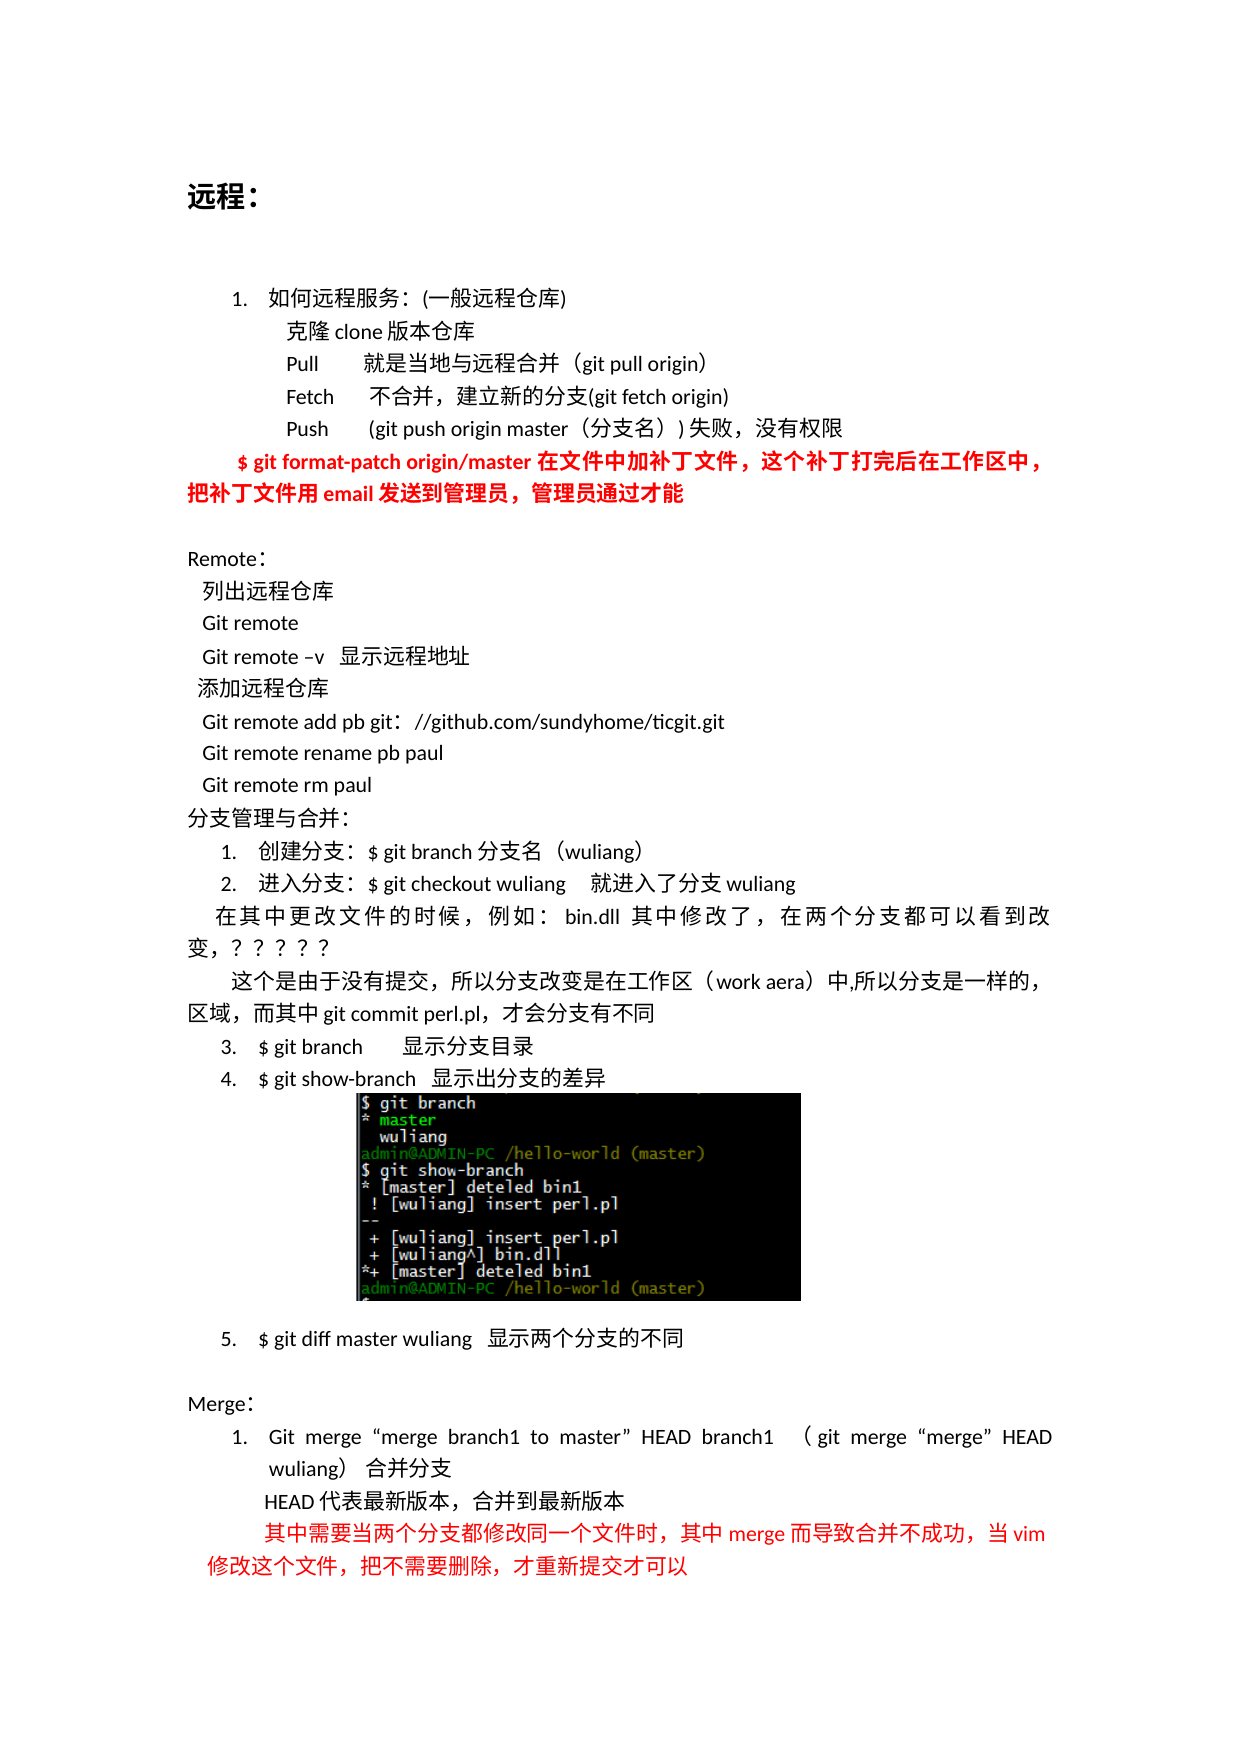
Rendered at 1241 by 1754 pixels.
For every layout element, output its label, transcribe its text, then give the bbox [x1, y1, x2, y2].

list 如何远程服务：(一般远程仓库) [231, 281, 1053, 313]
list Git merge “merge branch1 to master” HEAD branch1 （git merge “merge” HEAD wuliang） 合并分支 [231, 1418, 1053, 1483]
text Fetch 不合并，建立新的分支(git fetch origin) [187, 378, 1053, 411]
list $ git show-branch 显示出分支的差异 [220, 1061, 1053, 1093]
text Remote： [187, 541, 1053, 573]
text 添加远程仓库 [187, 671, 1053, 703]
text Push (git push origin master（分支名）) 失败，没有权限 [187, 411, 1053, 443]
text 修改这个文件，把不需要删除，才重新提交才可以 [187, 1548, 1053, 1581]
text Git remote [187, 606, 1053, 638]
text 分支管理与合并： [187, 801, 1053, 833]
text Git remote –v 显示远程地址 [187, 638, 1053, 671]
text Merge： [187, 1386, 1053, 1418]
text 克隆 clone版本仓库 [187, 313, 1053, 346]
text 列出远程仓库 [187, 573, 1053, 606]
text 在其中更改文件的时候，例如：bin.dll 其中修改了，在两个分支都可以看到改变，？？？？？ [187, 898, 1053, 963]
picture [356, 1093, 801, 1301]
text 其中需要当两个分支都修改同一个文件时，其中 merge 而导致合并不成功，当vim [187, 1516, 1053, 1548]
list 进入分支：$ git checkout wuliang 就进入了分支wuliang [220, 866, 1053, 898]
list $ git branch 显示分支目录 [220, 1028, 1053, 1061]
text Pull 就是当地与远程合并（git pull origin） [187, 346, 1053, 378]
list 创建分支：$ git branch 分支名（wuliang） [220, 833, 1053, 866]
text Git remote add pb git：//github.com/sundyhome/ticgit.git [187, 703, 1053, 736]
subtitle 远程： [187, 162, 1053, 227]
text $ git format-patch origin/master 在文件中加补丁文件，这个补丁打完后在工作区中，把补丁文件用email发送到管理员，管理员通过才能 [187, 443, 1053, 508]
text Git remote rename pb paul [187, 736, 1053, 768]
text Git remote rm paul [187, 768, 1053, 801]
text 这个是由于没有提交，所以分支改变是在工作区（work aera）中,所以分支是一样的，区域，而其中git commit perl.pl，才会分支有不同 [187, 963, 1053, 1028]
text HEAD 代表最新版本，合并到最新版本 [187, 1483, 1053, 1516]
list $ git diff master wuliang 显示两个分支的不同 [220, 1321, 1053, 1353]
